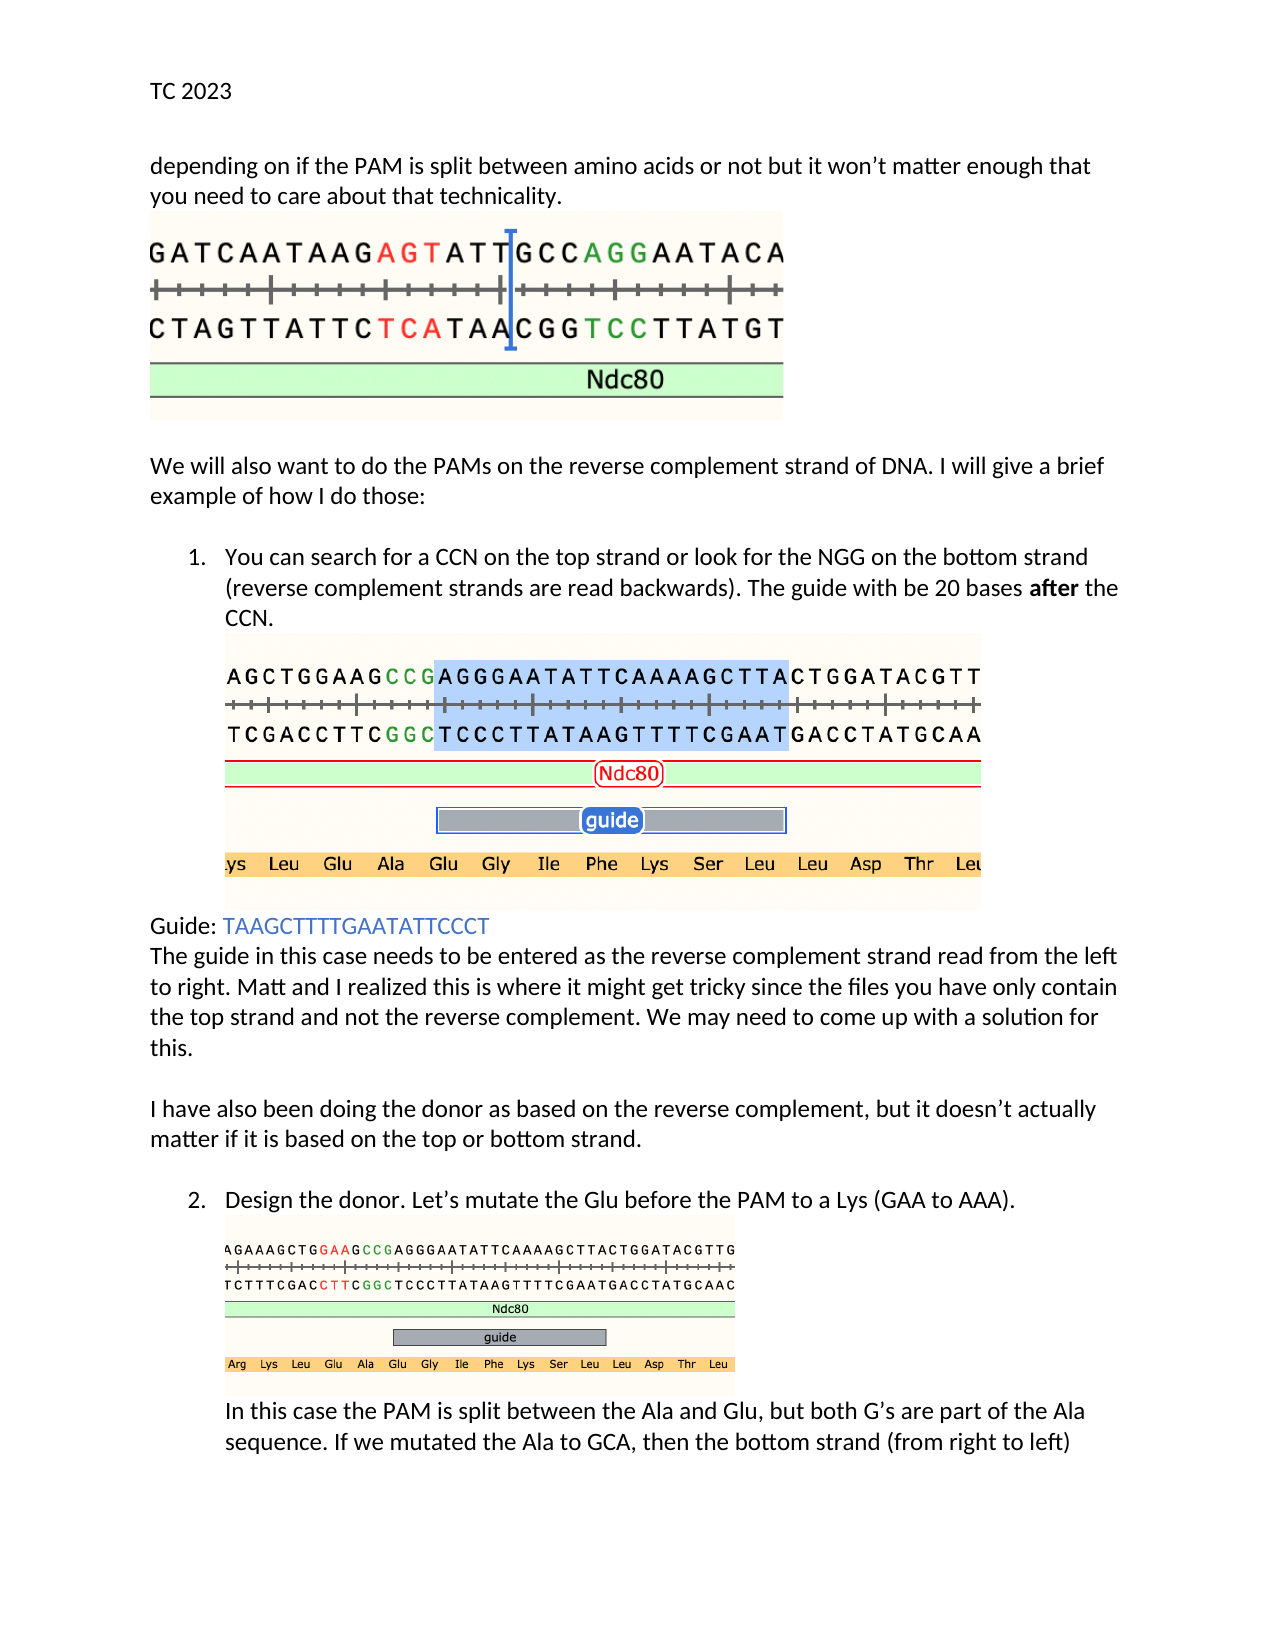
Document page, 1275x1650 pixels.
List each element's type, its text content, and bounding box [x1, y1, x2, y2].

picture [150, 211, 784, 420]
list You can search for a CCN on the top strand or look for the NGG on the bottom strand (reverse complement strands are read backwards). The guide with be 20 bases after the CCN. [187, 541, 1125, 633]
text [150, 150, 1125, 211]
text We will also want to do the PAMs on the reverse complement strand of DNA. I will give a brief example of how I do those: [150, 450, 1125, 511]
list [225, 1395, 1125, 1456]
picture [225, 1215, 735, 1396]
text I have also been doing the donor as based on the reverse complement, but it doesn’t actually matter if it is based on the top or bottom strand. [150, 1093, 1125, 1154]
text The guide in this case needs to be entered as the reverse complement strand read from the left to right. Matt and I realized this is where it might get tricky since the files you have only contain the top strand and not the reverse complement. We may need to come up with a solution for this. [150, 941, 1125, 1063]
text Guide: TAAGCTTTTGAATATTCCCT [150, 910, 1125, 941]
picture [225, 633, 981, 910]
